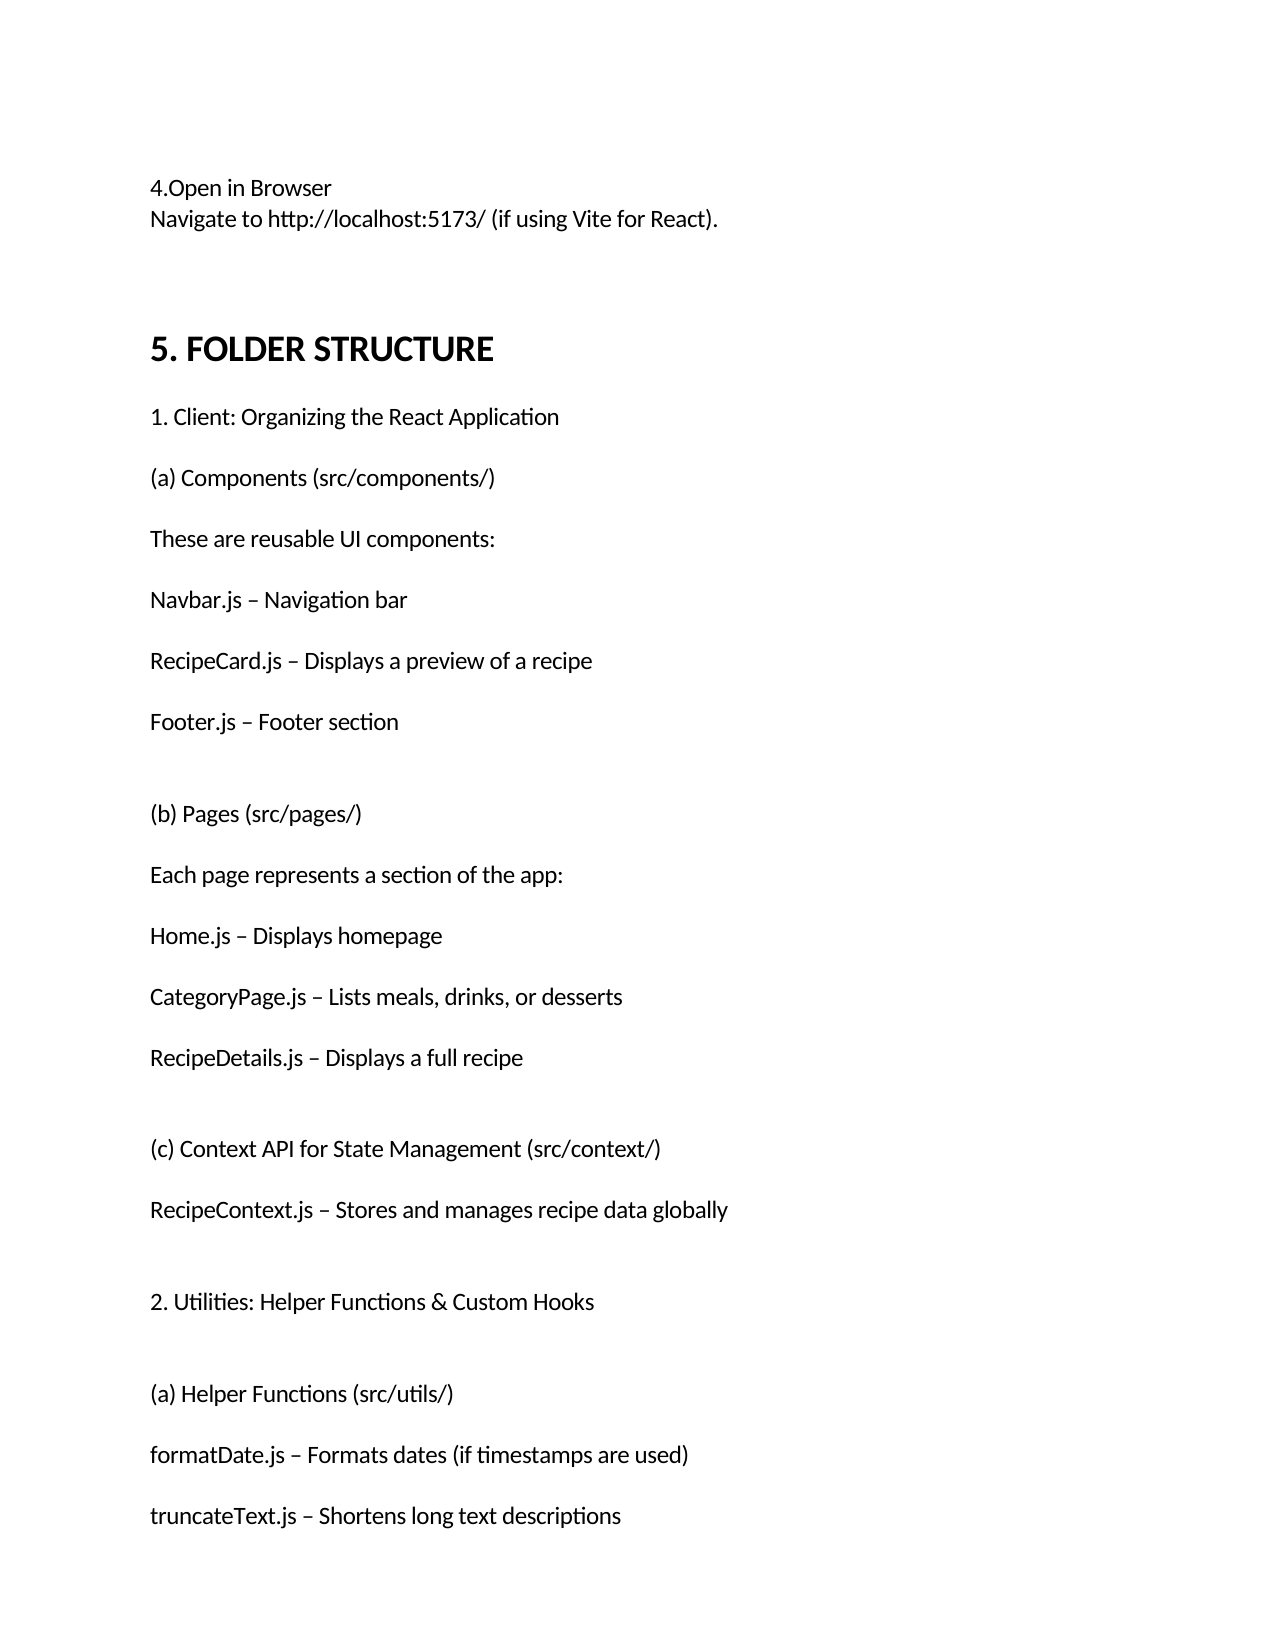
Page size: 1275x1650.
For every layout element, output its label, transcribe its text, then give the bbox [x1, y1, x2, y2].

subtitle Navbar.js – Navigation bar [150, 584, 1162, 615]
subtitle CategoryPage.js – Lists meals, drinks, or desserts [150, 981, 1162, 1012]
subtitle Footer.js – Footer section [150, 706, 1162, 737]
subtitle Navigate to http://localhost:5173/ (if using Vite for React). [150, 203, 1162, 233]
subtitle RecipeContext.js – Stores and manages recipe data globally [150, 1195, 1162, 1225]
subtitle formatDate.js – Formats dates (if timestamps are used) [150, 1439, 1162, 1469]
subtitle 1. Client: Organizing the React Application [150, 401, 1162, 432]
subtitle truncateText.js – Shortens long text descriptions [150, 1500, 1162, 1530]
subtitle 2. Utilities: Helper Functions & Custom Hooks [150, 1286, 1162, 1317]
subtitle Home.js – Displays homepage [150, 920, 1162, 951]
subtitle 4.Open in Browser [150, 172, 1162, 203]
subtitle These are reusable UI components: [150, 523, 1162, 554]
subtitle 5. FOLDER STRUCTURE [150, 325, 1162, 371]
subtitle RecipeDetails.js – Displays a full recipe [150, 1042, 1162, 1073]
subtitle (a) Components (src/components/) [150, 462, 1162, 493]
subtitle (c) Context API for State Management (src/context/) [150, 1134, 1162, 1164]
subtitle Each page represents a section of the app: [150, 859, 1162, 889]
subtitle (b) Pages (src/pages/) [150, 798, 1162, 828]
subtitle RecipeCard.js – Displays a preview of a recipe [150, 645, 1162, 676]
subtitle (a) Helper Functions (src/utils/) [150, 1378, 1162, 1408]
